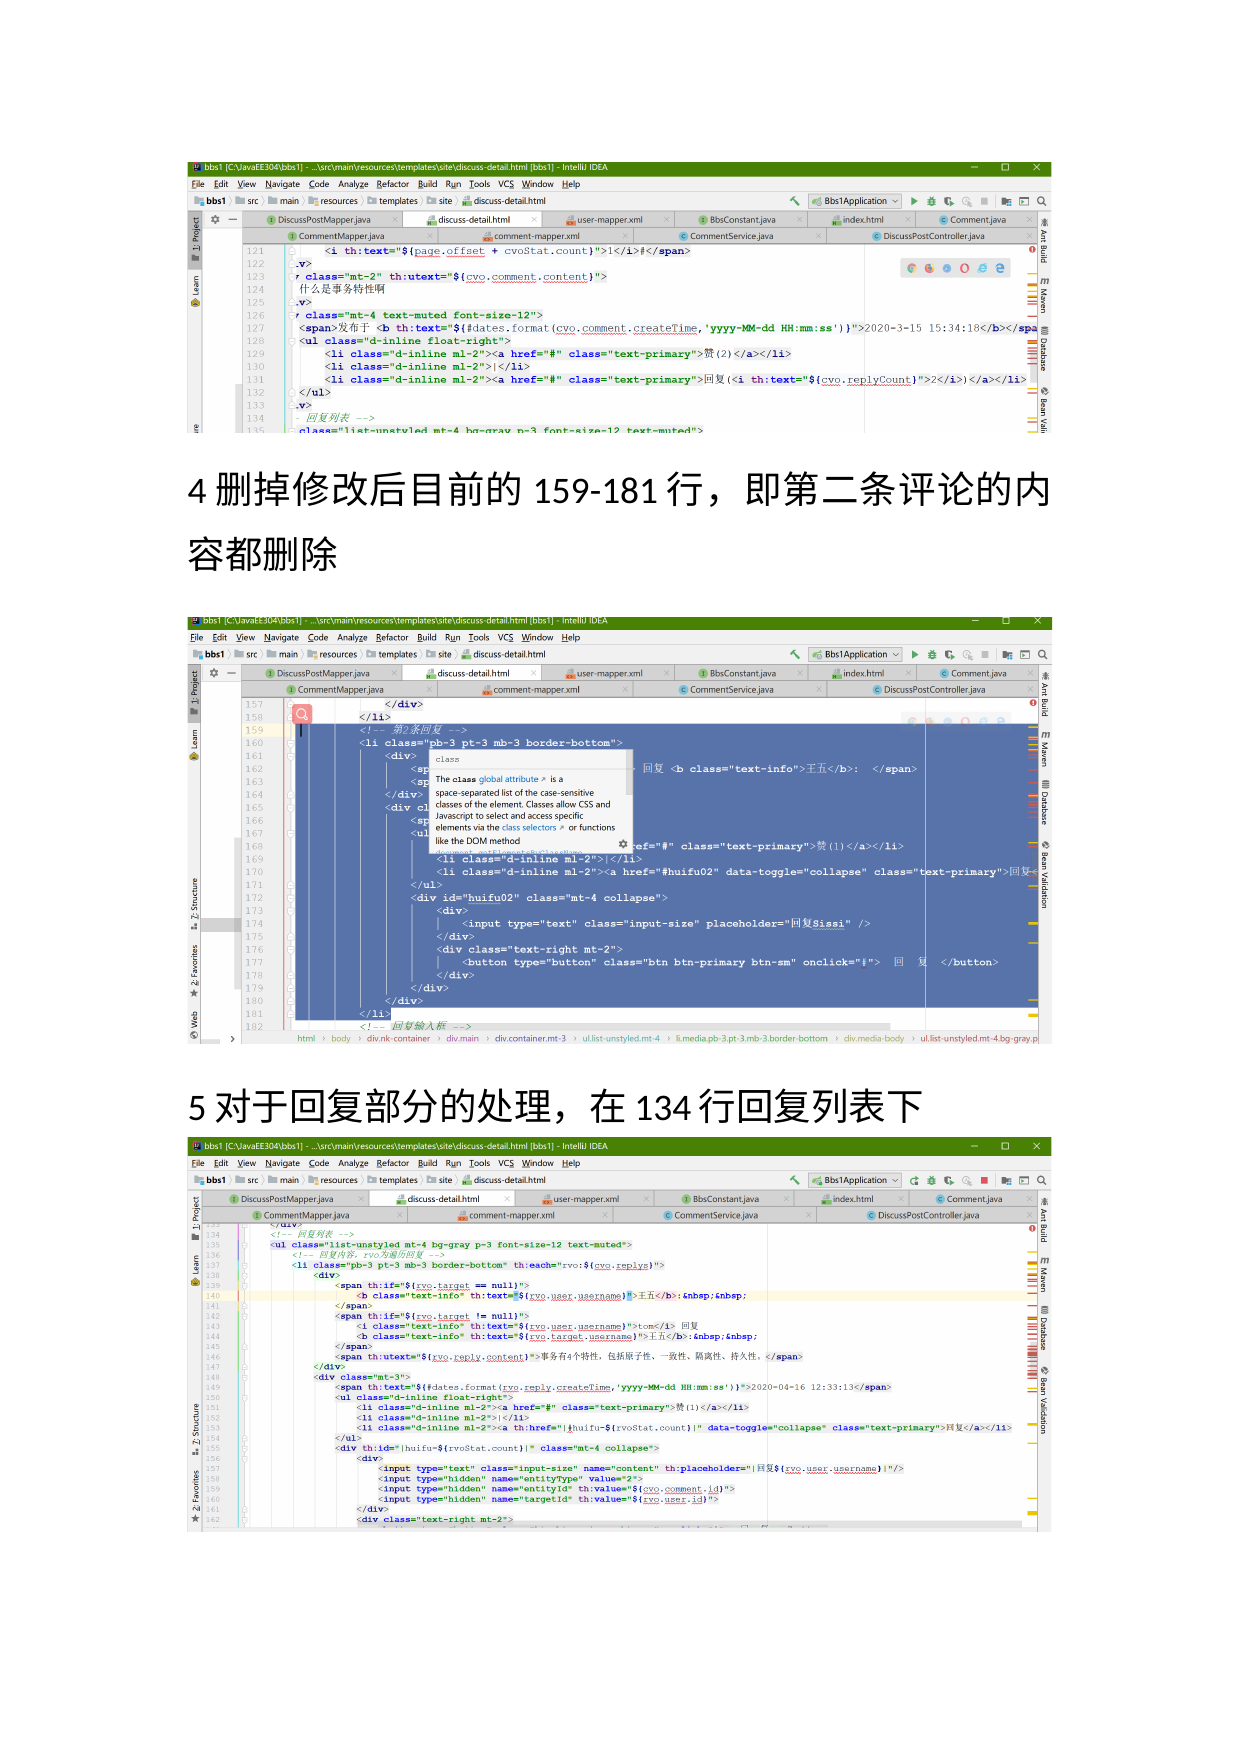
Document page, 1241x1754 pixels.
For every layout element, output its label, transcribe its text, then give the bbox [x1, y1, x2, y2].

picture [187, 162, 1052, 433]
picture [187, 1137, 1052, 1532]
text 5对于回复部分的处理，在134行回复列表下 [187, 1072, 1053, 1137]
picture [187, 617, 1053, 1044]
text 4删掉修改后目前的159-181行，即第二条评论的内容都删除 [187, 454, 1053, 584]
